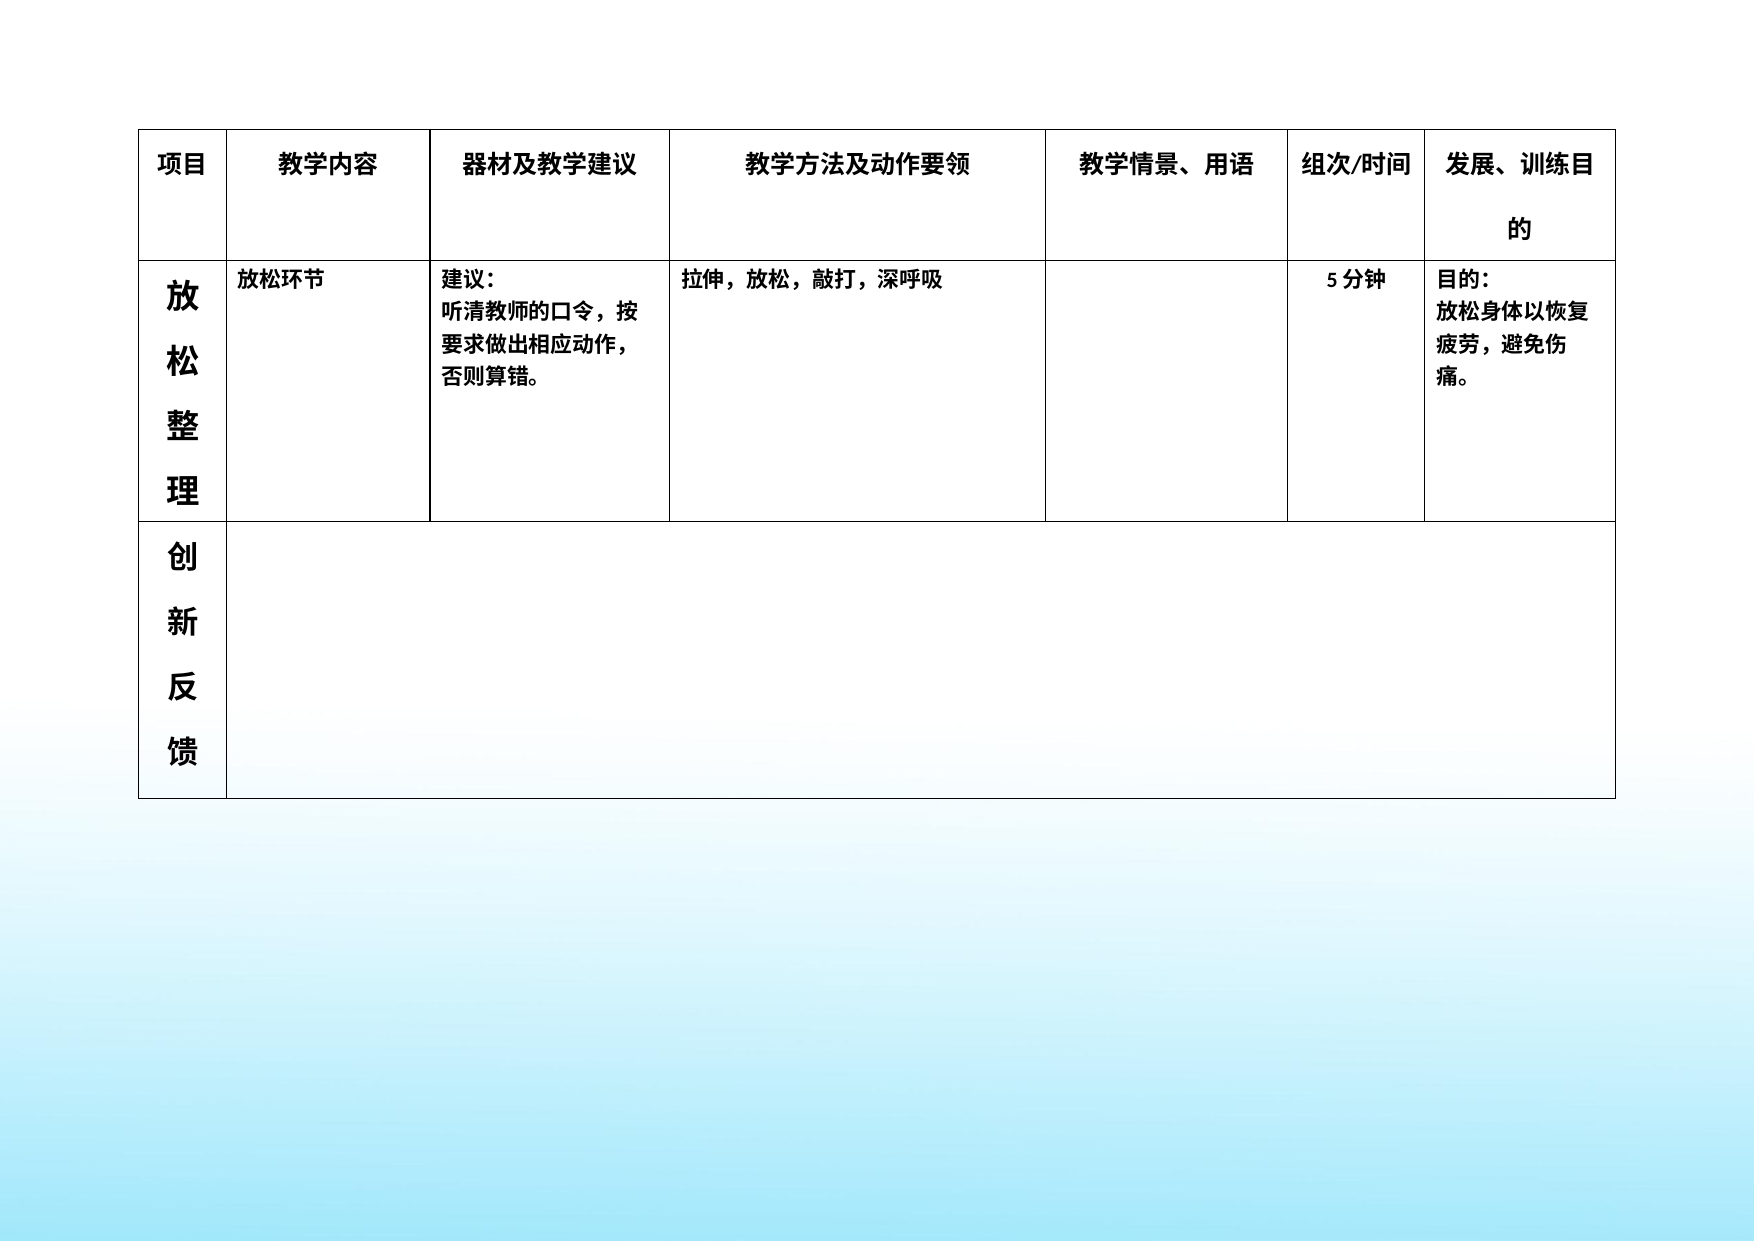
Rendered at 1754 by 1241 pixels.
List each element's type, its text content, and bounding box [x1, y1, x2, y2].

table_cell 创 新 反 馈 [139, 522, 226, 798]
table_header 教学内容 [227, 130, 429, 260]
table_header 组次/时间 [1288, 130, 1424, 260]
table_header 项目 [139, 130, 226, 260]
picture [0, 338, 1754, 1241]
table_header 器材及教学建议 [431, 130, 669, 260]
table_cell [1046, 261, 1287, 521]
table_cell 放 松整 理 [139, 261, 226, 521]
table_cell 放松环节 [227, 261, 429, 521]
table_header 教学方法及动作要领 [670, 130, 1045, 260]
table_cell [227, 522, 1615, 798]
table_cell 建议： 听清教师的口令，按要求做出相应动作，否则算错。 [431, 261, 669, 521]
table_cell 目的： 放松身体以恢复疲劳，避免伤痛。 [1425, 261, 1615, 521]
table_cell 拉伸，放松，敲打，深呼吸 [670, 261, 1045, 521]
table_cell 5分钟 [1288, 261, 1424, 521]
table_header 发展、训练目的 [1425, 130, 1615, 260]
table_header 教学情景、用语 [1046, 130, 1287, 260]
